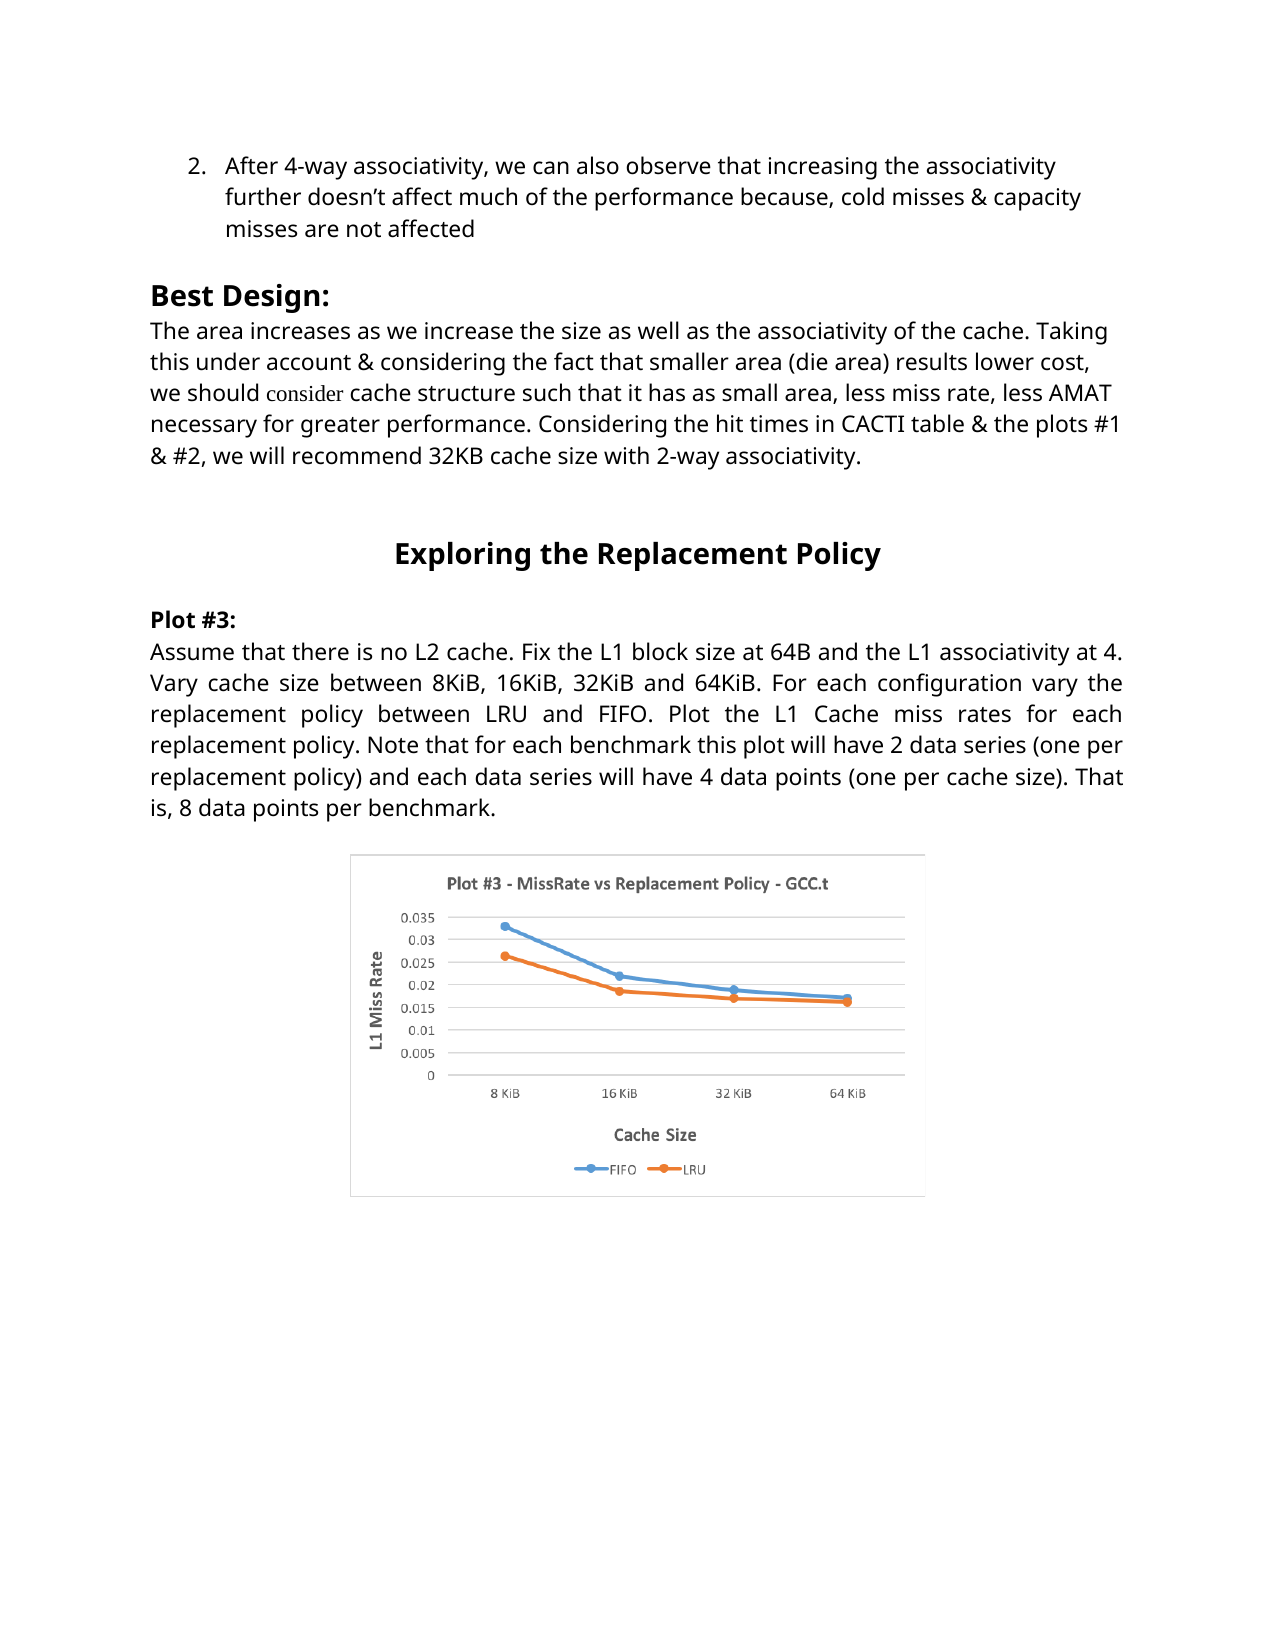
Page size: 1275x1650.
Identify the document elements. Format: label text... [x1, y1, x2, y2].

list After 4-way associativity, we can also observe that increasing the associativity further doesn’t affect much of the performance because, cold misses & capacity misses are not affected [187, 150, 1125, 244]
picture [350, 854, 926, 1197]
text Best Design: [150, 275, 1125, 315]
text Plot #3: [150, 604, 1125, 636]
text Assume that there is no L2 cache. Fix the L1 block size at 64B and the L1 associativity at 4. Vary cache size between 8KiB, 16KiB, 32KiB and 64KiB. For each configuration vary the replacement policy between LRU and FIFO. Plot the L1 Cache miss rates for each replacement policy. Note that for each benchmark this plot will have 2 data series (one per replacement policy) and each data series will have 4 data points (one per cache size). That is, 8 data points per benchmark. [150, 636, 1125, 823]
text The area increases as we increase the size as well as the associativity of the cache. Taking this under account & considering the fact that smaller area (die area) results lower cost, we should consider cache structure such that it has as small area, less miss rate, less AMAT necessary for greater performance. Considering the hit times in CACTI table & the plots #1 & #2, we will recommend 32KB cache size with 2-way associativity. [150, 315, 1125, 471]
text Exploring the Replacement Policy [150, 533, 1125, 573]
